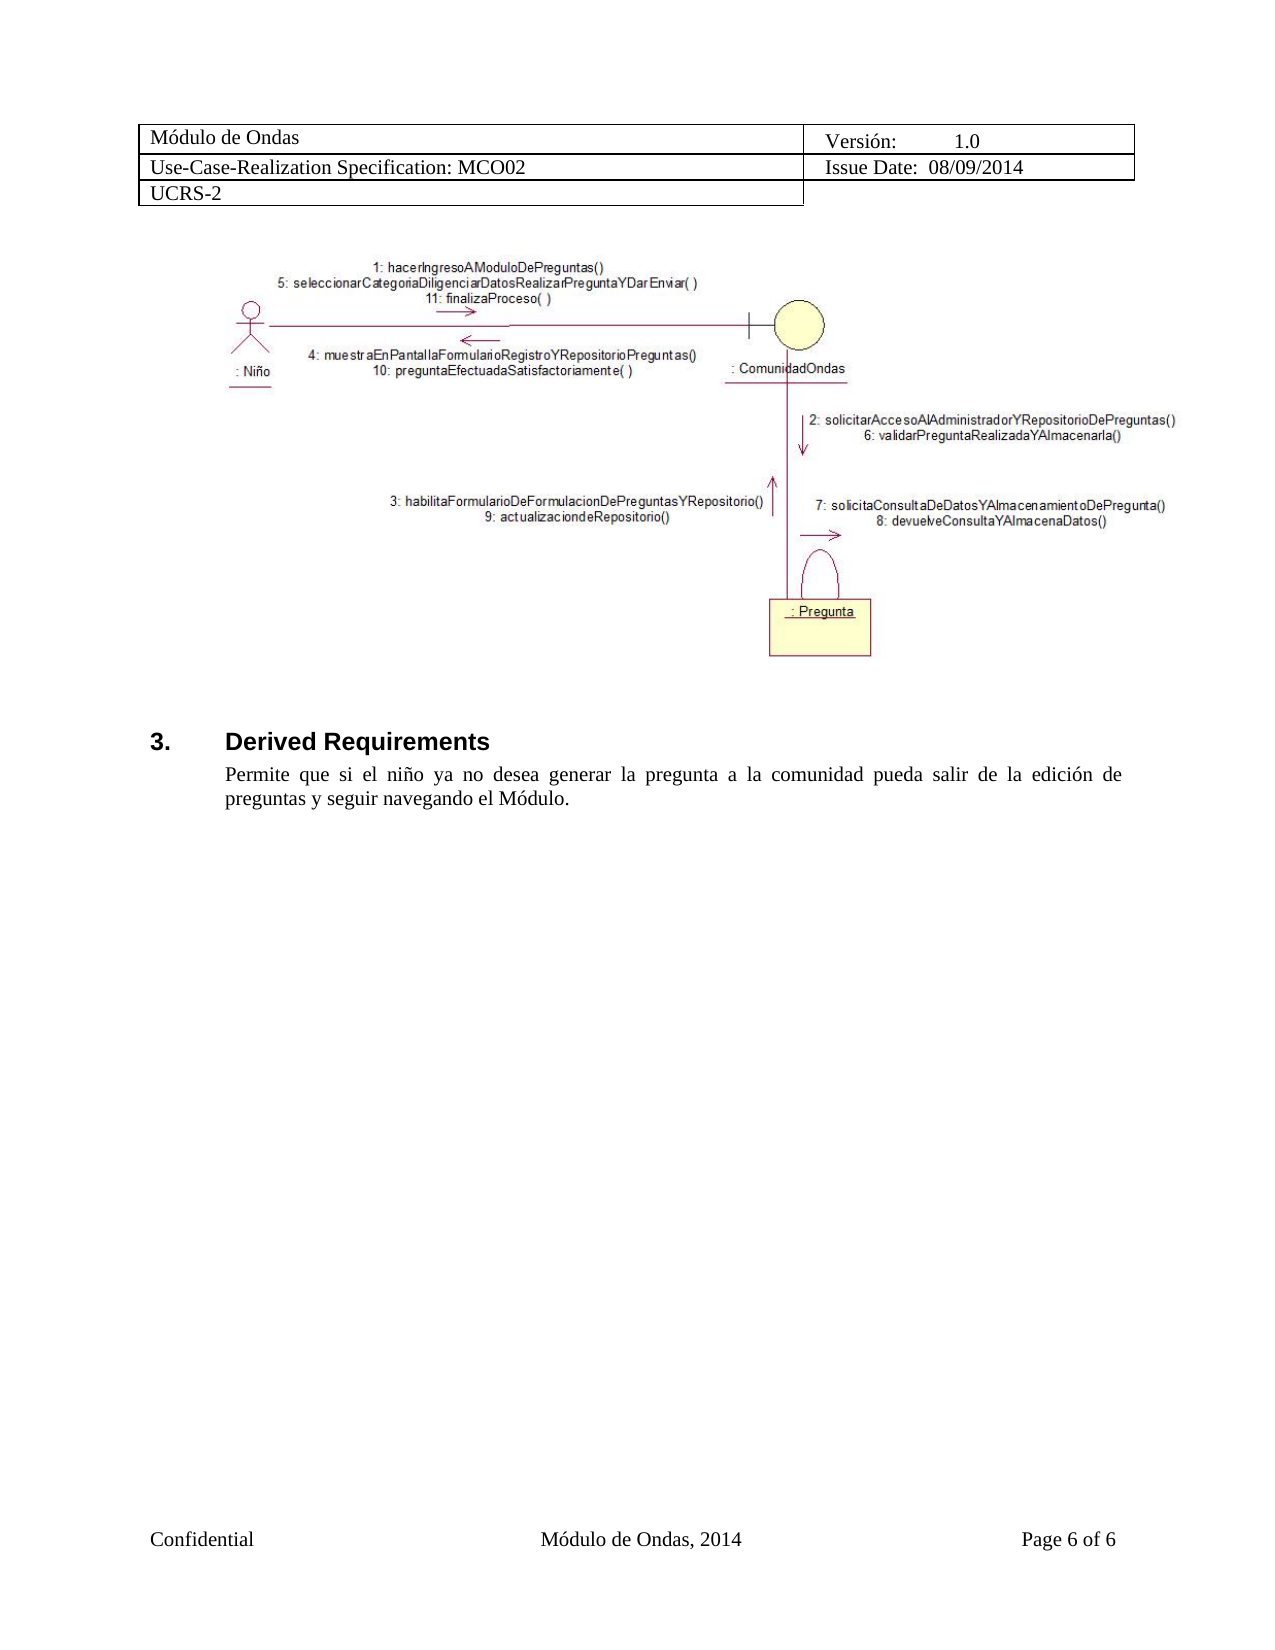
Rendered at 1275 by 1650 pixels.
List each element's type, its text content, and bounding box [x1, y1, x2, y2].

subtitle Derived Requirements [150, 727, 1125, 756]
picture [225, 230, 1200, 678]
text Permite que si el niño ya no desea generar la pregunta a la comunidad pueda salir de la edición de preguntas y seguir navegando el Módulo. [225, 762, 1125, 810]
